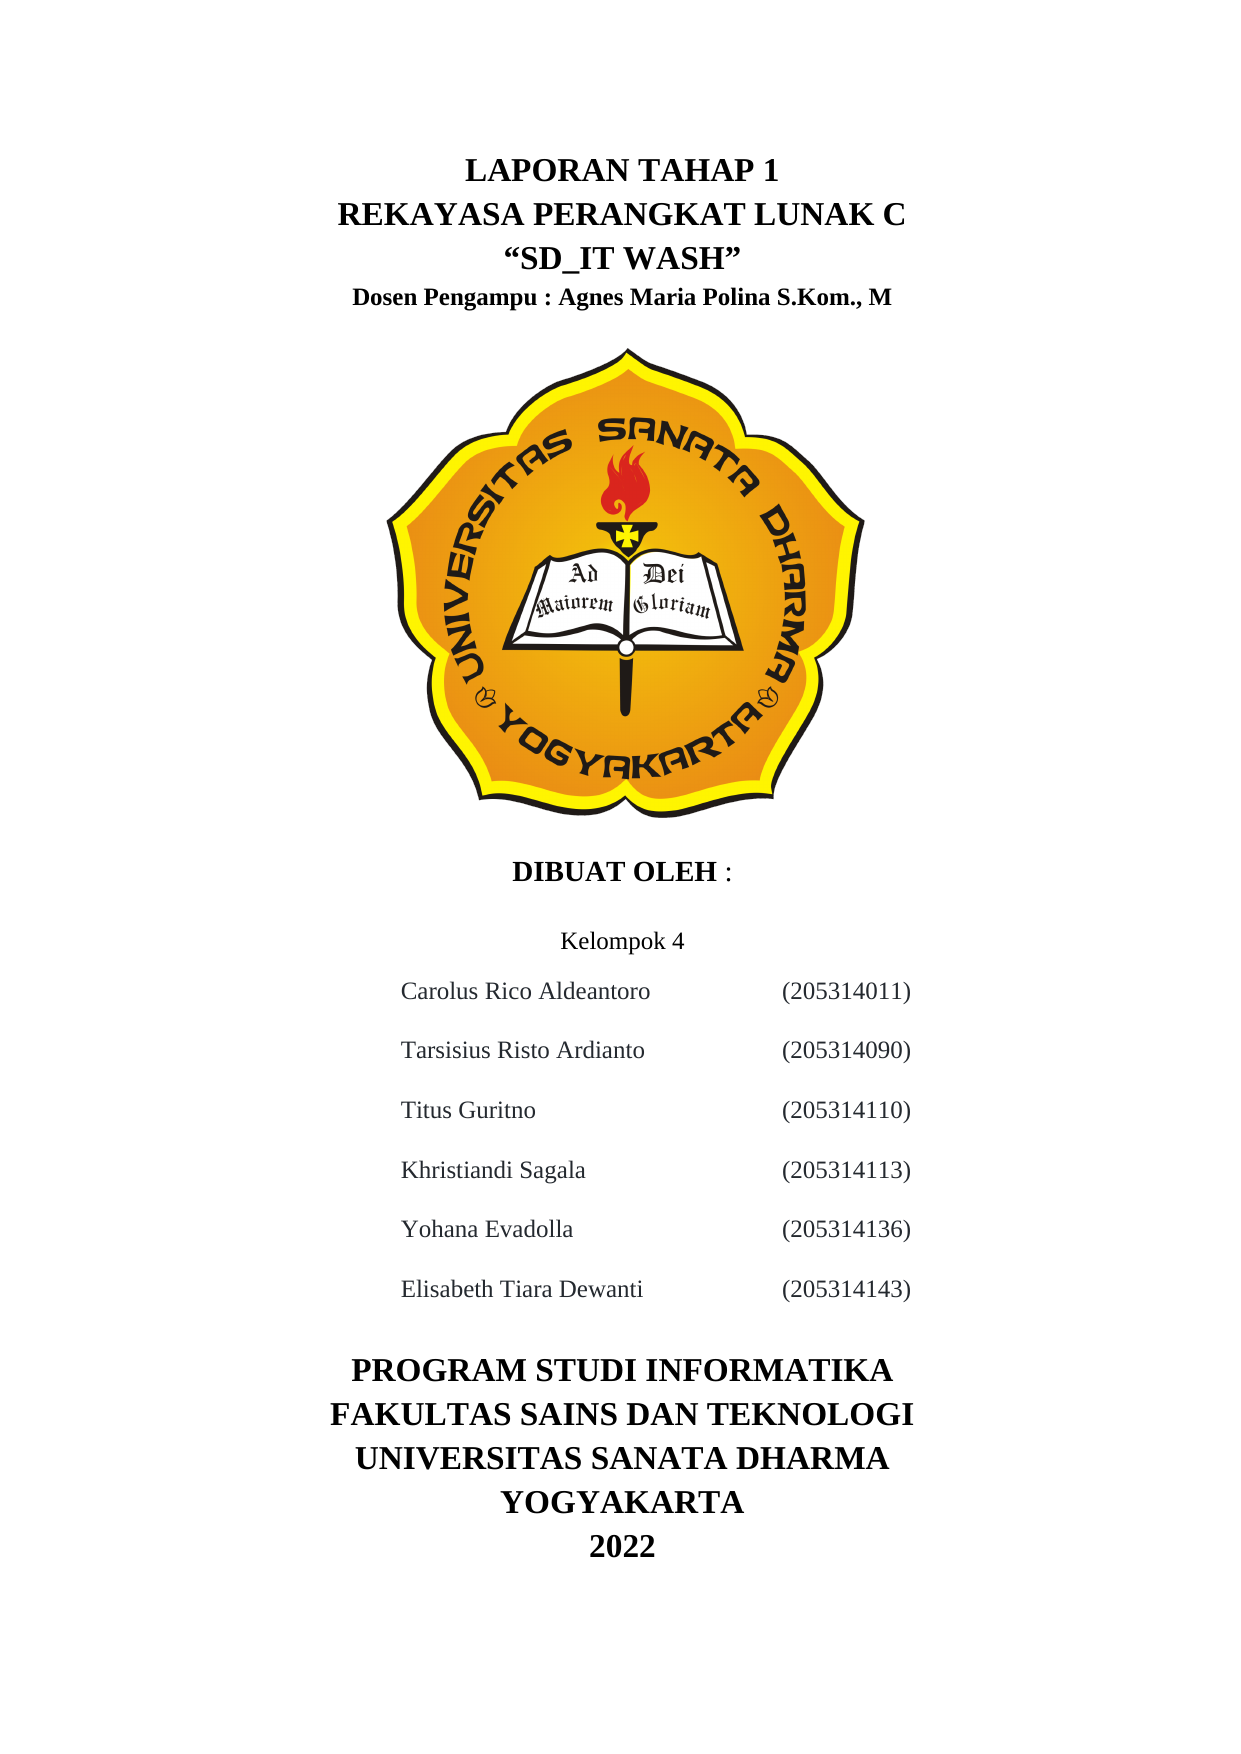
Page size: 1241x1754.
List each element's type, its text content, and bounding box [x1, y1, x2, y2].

text YOGYAKARTA [150, 1482, 1094, 1521]
text UNIVERSITAS SANATA DHARMA [150, 1438, 1094, 1477]
table_cell (205314143) [771, 1258, 940, 1317]
text Dosen Pengampu : Agnes Maria Polina S.Kom., M [150, 282, 1094, 311]
picture [386, 348, 865, 818]
text Kelompok 4 [150, 926, 1094, 955]
text FAKULTAS SAINS DAN TEKNOLOGI [150, 1394, 1094, 1433]
table_cell Yohana Evadolla [390, 1198, 771, 1257]
table_cell (205314113) [771, 1138, 940, 1198]
text LAPORAN TAHAP 1 [150, 150, 1094, 188]
table_header (205314011) [771, 959, 940, 1019]
table_header Carolus Rico Aldeantoro [390, 959, 771, 1019]
table_cell Titus Guritno [390, 1079, 771, 1138]
table_cell Elisabeth Tiara Dewanti [390, 1258, 771, 1317]
text 2022 [150, 1526, 1094, 1565]
table_cell (205314136) [771, 1198, 940, 1257]
table_cell Khristiandi Sagala [390, 1138, 771, 1198]
text REKAYASA PERANGKAT LUNAK C [150, 194, 1094, 232]
table_cell (205314090) [771, 1019, 940, 1078]
text DIBUAT OLEH : [150, 854, 1094, 888]
text PROGRAM STUDI INFORMATIKA [150, 1350, 1094, 1388]
text “SD_IT WASH” [150, 238, 1094, 276]
table_cell (205314110) [771, 1079, 940, 1138]
table_cell Tarsisius Risto Ardianto [390, 1019, 771, 1078]
